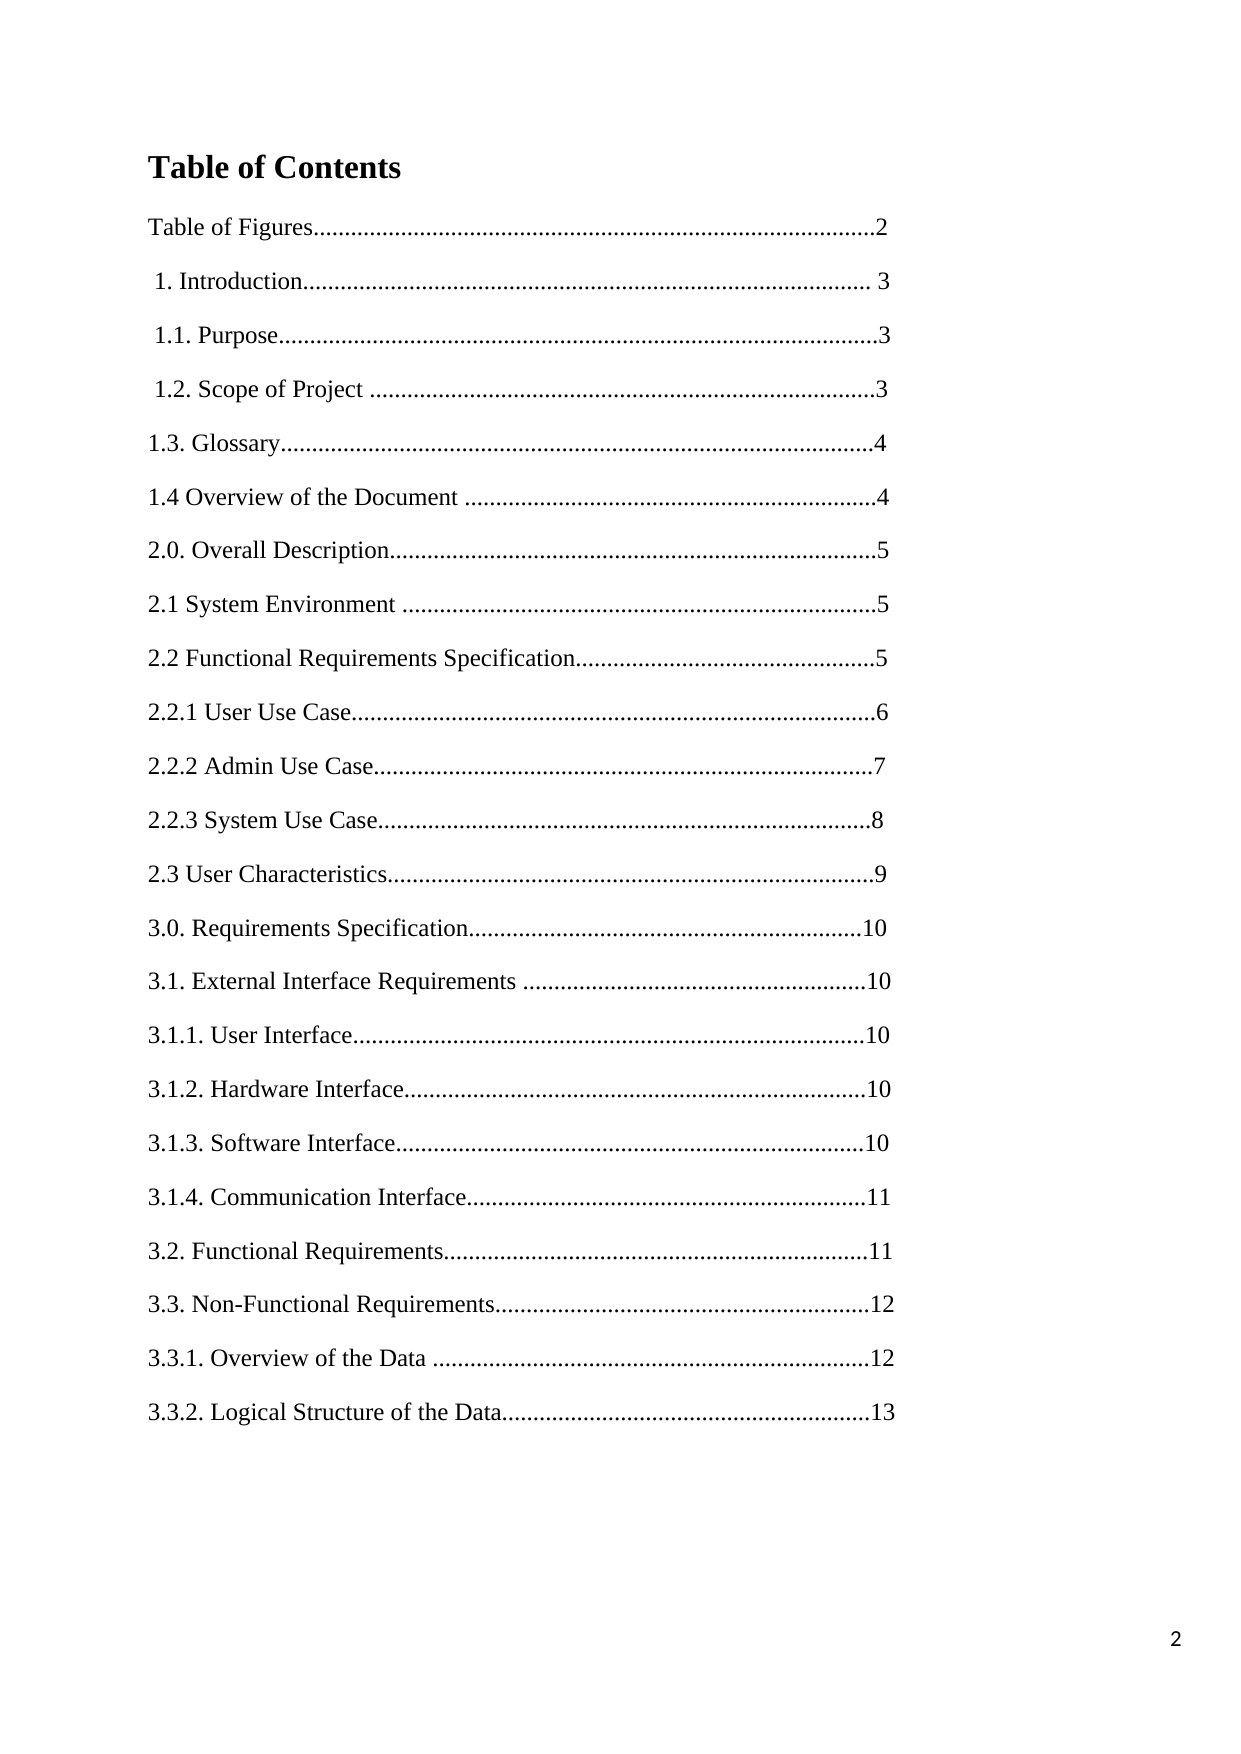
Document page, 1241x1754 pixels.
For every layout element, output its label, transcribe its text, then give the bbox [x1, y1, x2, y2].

text 1.3. Glossary...............................................................................................4 [148, 428, 1181, 457]
text 2.2.3 System Use Case...............................................................................8 [148, 805, 1181, 834]
text 2.2.2 Admin Use Case................................................................................7 [148, 751, 1181, 780]
text 3.1.2. Hardware Interface..........................................................................10 [148, 1074, 1181, 1103]
text 3.0. Requirements Specification...............................................................10 [148, 913, 1181, 941]
text 3.2. Functional Requirements....................................................................11 [148, 1236, 1181, 1264]
text 2.0. Overall Description..............................................................................5 [148, 536, 1181, 564]
text Table of Contents [148, 148, 1181, 186]
text 2.1 System Environment ............................................................................5 [148, 589, 1181, 618]
text 2.2 Functional Requirements Specification................................................5 [148, 643, 1181, 672]
text 3.1.3. Software Interface...........................................................................10 [148, 1128, 1181, 1157]
text 1. Introduction........................................................................................... 3 [148, 266, 1181, 295]
text 1.4 Overview of the Document ..................................................................4 [148, 482, 1181, 511]
text 3.3. Non-Functional Requirements............................................................12 [148, 1289, 1181, 1318]
text 3.1. External Interface Requirements .......................................................10 [148, 966, 1181, 995]
text 2.3 User Characteristics..............................................................................9 [148, 859, 1181, 887]
text 3.3.1. Overview of the Data ......................................................................12 [148, 1343, 1181, 1372]
text 3.3.2. Logical Structure of the Data...........................................................13 [148, 1397, 1181, 1426]
text 2.2.1 User Use Case....................................................................................6 [148, 697, 1181, 726]
text 3.1.1. User Interface..................................................................................10 [148, 1020, 1181, 1049]
text 1.1. Purpose................................................................................................3 [148, 320, 1181, 349]
text 3.1.4. Communication Interface................................................................11 [148, 1182, 1181, 1211]
text 1.2. Scope of Project .................................................................................3 [148, 374, 1181, 403]
text Table of Figures..........................................................................................2 [148, 212, 1181, 241]
